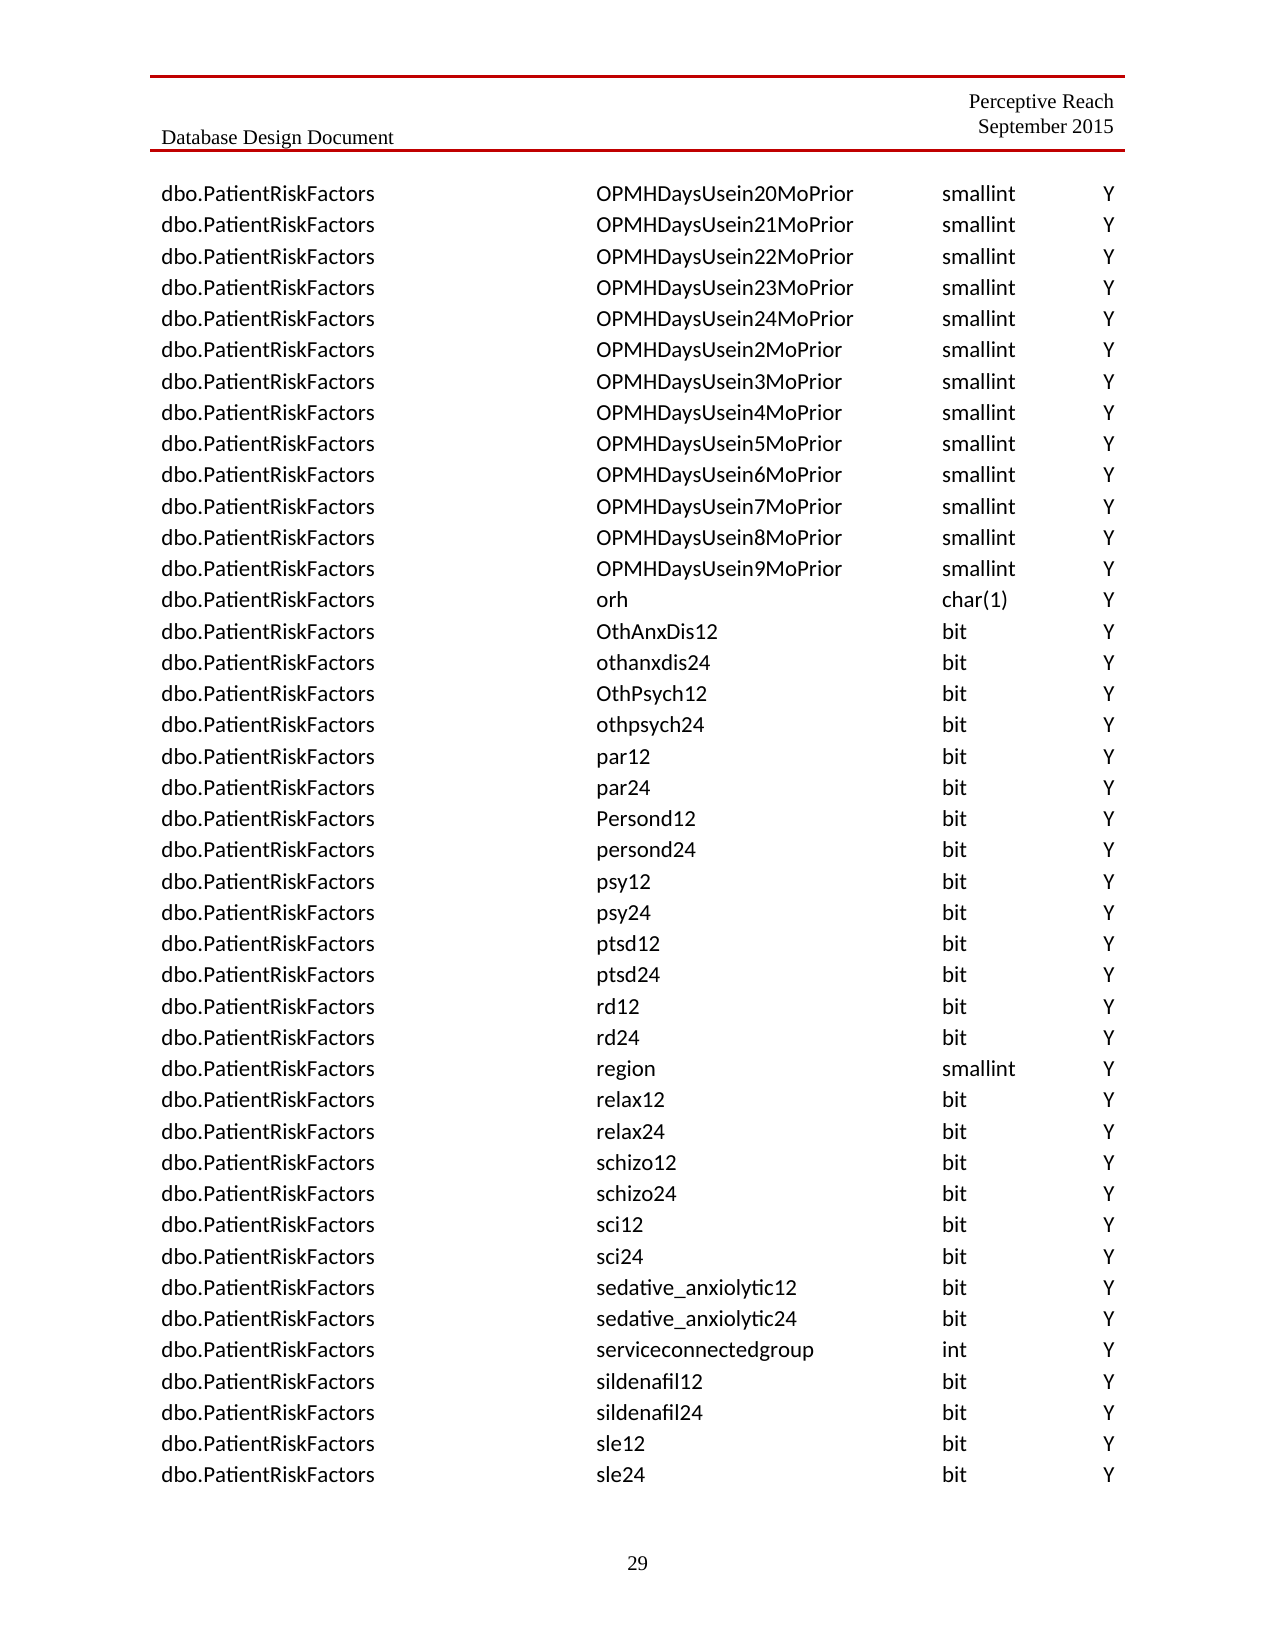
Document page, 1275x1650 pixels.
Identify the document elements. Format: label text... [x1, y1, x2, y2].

table_cell Y [1092, 926, 1185, 957]
table_cell othanxdis24 [585, 645, 931, 676]
table_cell smallint [931, 270, 1092, 301]
table_cell Y [1092, 1145, 1185, 1176]
table_cell dbo.PatientRiskFactors [150, 1395, 585, 1426]
table_cell Y [1092, 489, 1185, 520]
table_cell smallint [931, 364, 1092, 395]
table_cell dbo.PatientRiskFactors [150, 1145, 585, 1176]
table_cell Y [1092, 1020, 1185, 1051]
table_cell Y [1092, 1176, 1185, 1207]
table_cell Y [1092, 1333, 1185, 1364]
table_cell bit [931, 833, 1092, 864]
table_cell smallint [931, 301, 1092, 332]
table_cell Y [1092, 395, 1185, 426]
table_cell dbo.PatientRiskFactors [150, 395, 585, 426]
table_cell dbo.PatientRiskFactors [150, 1239, 585, 1270]
table_cell sci24 [585, 1239, 931, 1270]
table_cell Y [1092, 676, 1185, 707]
table_cell OthAnxDis12 [585, 614, 931, 645]
table_cell relax12 [585, 1083, 931, 1114]
table_cell dbo.PatientRiskFactors [150, 833, 585, 864]
table_cell OPMHDaysUsein20MoPrior [585, 176, 931, 207]
table_cell dbo.PatientRiskFactors [150, 239, 585, 270]
table_cell OPMHDaysUsein9MoPrior [585, 551, 931, 582]
table_cell Y [1092, 520, 1185, 551]
table_cell Y [1092, 770, 1185, 801]
table_cell Y [1092, 208, 1185, 239]
table_cell Y [1092, 1083, 1185, 1114]
table_cell bit [931, 1020, 1092, 1051]
table_cell bit [931, 739, 1092, 770]
table_cell dbo.PatientRiskFactors [150, 676, 585, 707]
table_cell Y [1092, 614, 1185, 645]
table_cell OPMHDaysUsein23MoPrior [585, 270, 931, 301]
table_cell OPMHDaysUsein22MoPrior [585, 239, 931, 270]
table_cell dbo.PatientRiskFactors [150, 1458, 585, 1489]
table_cell dbo.PatientRiskFactors [150, 1333, 585, 1364]
table_cell dbo.PatientRiskFactors [150, 958, 585, 989]
table_cell sildenafil12 [585, 1364, 931, 1395]
table_cell dbo.PatientRiskFactors [150, 614, 585, 645]
table_cell smallint [931, 1051, 1092, 1082]
table_cell bit [931, 926, 1092, 957]
table_cell Y [1092, 333, 1185, 364]
table_cell sildenafil24 [585, 1395, 931, 1426]
table_cell bit [931, 770, 1092, 801]
table_cell Y [1092, 364, 1185, 395]
table_cell Y [1092, 739, 1185, 770]
table_cell schizo12 [585, 1145, 931, 1176]
table_cell bit [931, 989, 1092, 1020]
table_cell Y [1092, 1270, 1185, 1301]
table_cell par24 [585, 770, 931, 801]
table_cell psy12 [585, 864, 931, 895]
table_cell dbo.PatientRiskFactors [150, 1020, 585, 1051]
table_cell Y [1092, 1426, 1185, 1457]
table_cell Y [1092, 989, 1185, 1020]
table_cell dbo.PatientRiskFactors [150, 801, 585, 832]
table_cell Y [1092, 176, 1185, 207]
table_cell ptsd24 [585, 958, 931, 989]
table_cell dbo.PatientRiskFactors [150, 364, 585, 395]
table_cell sedative_anxiolytic24 [585, 1301, 931, 1332]
table_cell OPMHDaysUsein8MoPrior [585, 520, 931, 551]
table_cell dbo.PatientRiskFactors [150, 176, 585, 207]
table_cell bit [931, 614, 1092, 645]
table_cell smallint [931, 333, 1092, 364]
table_cell dbo.PatientRiskFactors [150, 1114, 585, 1145]
table_cell OthPsych12 [585, 676, 931, 707]
table_cell relax24 [585, 1114, 931, 1145]
table_cell bit [931, 1458, 1092, 1489]
table_cell sci12 [585, 1208, 931, 1239]
table_cell Y [1092, 239, 1185, 270]
table_cell dbo.PatientRiskFactors [150, 208, 585, 239]
table_cell bit [931, 1270, 1092, 1301]
table_cell dbo.PatientRiskFactors [150, 926, 585, 957]
table_cell dbo.PatientRiskFactors [150, 895, 585, 926]
table_cell dbo.PatientRiskFactors [150, 864, 585, 895]
table_cell par12 [585, 739, 931, 770]
table_cell OPMHDaysUsein3MoPrior [585, 364, 931, 395]
table_cell bit [931, 1239, 1092, 1270]
table_cell dbo.PatientRiskFactors [150, 426, 585, 457]
table_cell Y [1092, 958, 1185, 989]
table_cell sle24 [585, 1458, 931, 1489]
table_cell smallint [931, 458, 1092, 489]
table_cell dbo.PatientRiskFactors [150, 489, 585, 520]
table_cell OPMHDaysUsein7MoPrior [585, 489, 931, 520]
table_cell bit [931, 1364, 1092, 1395]
table_cell Y [1092, 1114, 1185, 1145]
table_cell dbo.PatientRiskFactors [150, 708, 585, 739]
table_cell dbo.PatientRiskFactors [150, 520, 585, 551]
table_cell dbo.PatientRiskFactors [150, 301, 585, 332]
table_cell Persond12 [585, 801, 931, 832]
table_cell psy24 [585, 895, 931, 926]
table_cell Y [1092, 708, 1185, 739]
table_cell bit [931, 1395, 1092, 1426]
table_cell Y [1092, 458, 1185, 489]
table_cell Y [1092, 551, 1185, 582]
table_cell persond24 [585, 833, 931, 864]
table_cell bit [931, 1426, 1092, 1457]
table_cell dbo.PatientRiskFactors [150, 458, 585, 489]
table_cell dbo.PatientRiskFactors [150, 770, 585, 801]
table_cell Y [1092, 1051, 1185, 1082]
table_cell orh [585, 583, 931, 614]
table_cell serviceconnectedgroup [585, 1333, 931, 1364]
table_cell Y [1092, 270, 1185, 301]
table_cell Y [1092, 1239, 1185, 1270]
table_cell Y [1092, 645, 1185, 676]
table_cell int [931, 1333, 1092, 1364]
table_cell dbo.PatientRiskFactors [150, 270, 585, 301]
table_cell Y [1092, 426, 1185, 457]
table_cell OPMHDaysUsein5MoPrior [585, 426, 931, 457]
table_cell smallint [931, 489, 1092, 520]
table_cell bit [931, 1083, 1092, 1114]
table_cell OPMHDaysUsein24MoPrior [585, 301, 931, 332]
table_cell bit [931, 895, 1092, 926]
table_cell Y [1092, 801, 1185, 832]
table_cell sedative_anxiolytic12 [585, 1270, 931, 1301]
table_cell bit [931, 958, 1092, 989]
table_cell dbo.PatientRiskFactors [150, 1270, 585, 1301]
table_cell dbo.PatientRiskFactors [150, 739, 585, 770]
table_cell Y [1092, 1395, 1185, 1426]
table_cell bit [931, 1145, 1092, 1176]
table_cell OPMHDaysUsein4MoPrior [585, 395, 931, 426]
table_cell bit [931, 708, 1092, 739]
table_cell bit [931, 801, 1092, 832]
table_cell Y [1092, 833, 1185, 864]
table_cell bit [931, 645, 1092, 676]
table_cell OPMHDaysUsein2MoPrior [585, 333, 931, 364]
table_cell bit [931, 1208, 1092, 1239]
table_cell ptsd12 [585, 926, 931, 957]
table_cell dbo.PatientRiskFactors [150, 1426, 585, 1457]
table_cell Y [1092, 583, 1185, 614]
table_cell dbo.PatientRiskFactors [150, 1176, 585, 1207]
table_cell char(1) [931, 583, 1092, 614]
table_cell smallint [931, 395, 1092, 426]
table_cell othpsych24 [585, 708, 931, 739]
table_cell smallint [931, 208, 1092, 239]
table_cell bit [931, 676, 1092, 707]
table_cell Y [1092, 895, 1185, 926]
table_cell Y [1092, 1458, 1185, 1489]
table_cell Y [1092, 1364, 1185, 1395]
table_cell bit [931, 1176, 1092, 1207]
table_cell dbo.PatientRiskFactors [150, 1364, 585, 1395]
table_cell dbo.PatientRiskFactors [150, 1051, 585, 1082]
table_cell dbo.PatientRiskFactors [150, 551, 585, 582]
table_cell dbo.PatientRiskFactors [150, 1208, 585, 1239]
table_cell smallint [931, 176, 1092, 207]
table_cell dbo.PatientRiskFactors [150, 333, 585, 364]
table_cell Y [1092, 301, 1185, 332]
table_cell Y [1092, 1301, 1185, 1332]
table_cell region [585, 1051, 931, 1082]
table_cell dbo.PatientRiskFactors [150, 1301, 585, 1332]
table_cell dbo.PatientRiskFactors [150, 989, 585, 1020]
table_cell dbo.PatientRiskFactors [150, 1083, 585, 1114]
table_cell smallint [931, 239, 1092, 270]
table_cell smallint [931, 520, 1092, 551]
table_cell schizo24 [585, 1176, 931, 1207]
table_cell bit [931, 864, 1092, 895]
table_cell rd12 [585, 989, 931, 1020]
table_cell OPMHDaysUsein6MoPrior [585, 458, 931, 489]
table_cell Y [1092, 1208, 1185, 1239]
table_cell smallint [931, 426, 1092, 457]
table_cell sle12 [585, 1426, 931, 1457]
table_cell Y [1092, 864, 1185, 895]
table_cell bit [931, 1114, 1092, 1145]
table_cell dbo.PatientRiskFactors [150, 645, 585, 676]
table_cell OPMHDaysUsein21MoPrior [585, 208, 931, 239]
table_cell bit [931, 1301, 1092, 1332]
table_cell smallint [931, 551, 1092, 582]
table_cell dbo.PatientRiskFactors [150, 583, 585, 614]
table_cell rd24 [585, 1020, 931, 1051]
